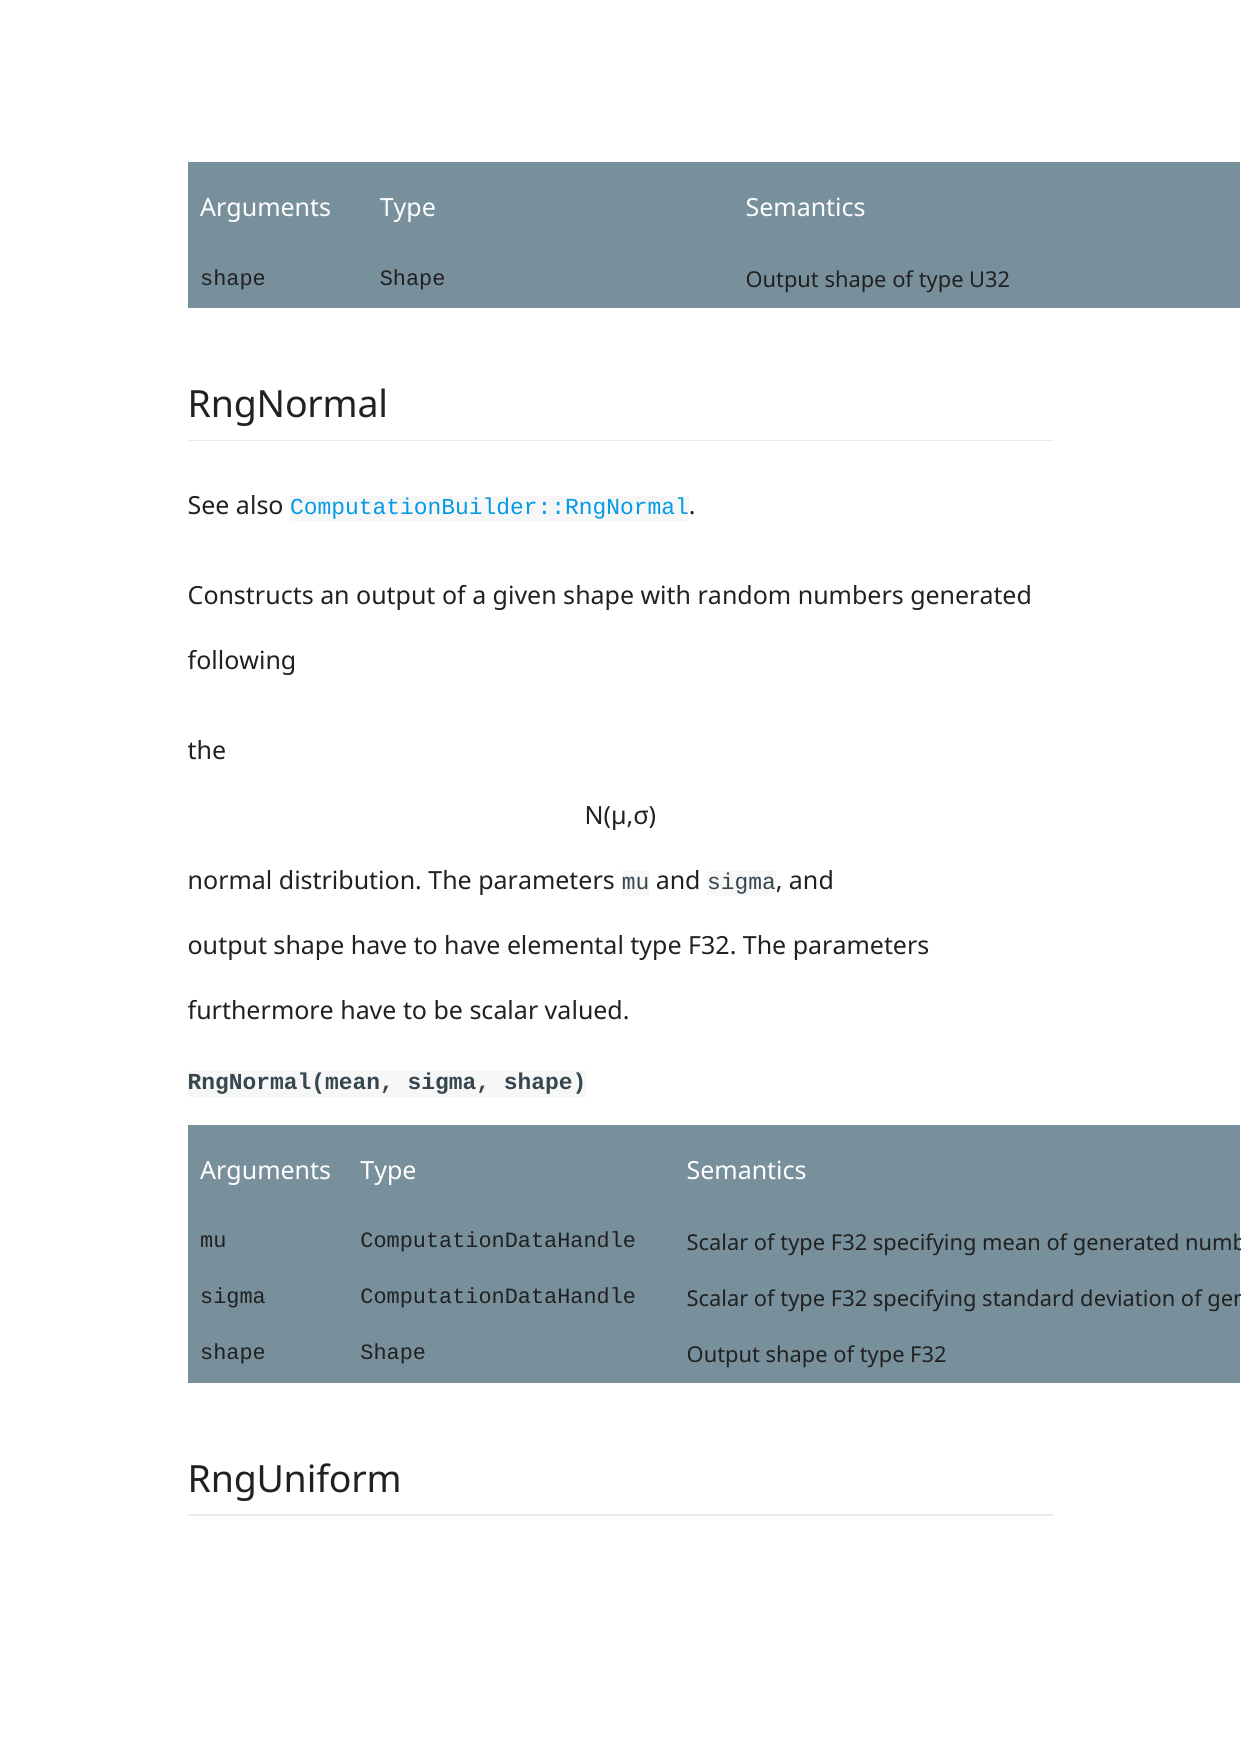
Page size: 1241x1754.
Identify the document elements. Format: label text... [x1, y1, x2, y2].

table_header Semantics [733, 162, 1240, 252]
table_cell shape [188, 1327, 348, 1383]
text Constructs an output of a given shape with random numbers generated following [187, 562, 1053, 692]
text output shape have to have elemental type F32. The parameters furthermore have to be scalar valued. [187, 912, 1053, 1042]
text N(μ,σ) [187, 782, 1053, 847]
table_cell ComputationDataHandle [348, 1271, 674, 1327]
table_cell Shape [367, 252, 733, 308]
table_cell ComputationDataHandle [348, 1215, 674, 1271]
text the [187, 717, 1053, 782]
table_cell Scalar of type F32 specifying mean of generated numbers [674, 1215, 1240, 1271]
table_header Type [348, 1125, 674, 1215]
table_header Semantics [674, 1125, 1240, 1215]
table_cell shape [188, 252, 367, 308]
table_cell Shape [348, 1327, 674, 1383]
table_cell mu [188, 1215, 348, 1271]
table_header Arguments [188, 1125, 348, 1215]
table_header Arguments [188, 162, 367, 252]
text RngNormal [187, 370, 1053, 441]
table_header Type [367, 162, 733, 252]
text RngUniform [187, 1445, 1053, 1516]
table_cell Output shape of type F32 [674, 1327, 1240, 1383]
text normal distribution. The parameters mu and sigma, and [187, 847, 1053, 912]
table_cell sigma [188, 1271, 348, 1327]
text See also ComputationBuilder::RngNormal. [187, 472, 1053, 537]
table_cell Scalar of type F32 specifying standard deviation of generated numbers [674, 1271, 1240, 1327]
text RngNormal(mean, sigma, shape) [187, 1067, 1053, 1100]
table_cell Output shape of type U32 [733, 252, 1240, 308]
